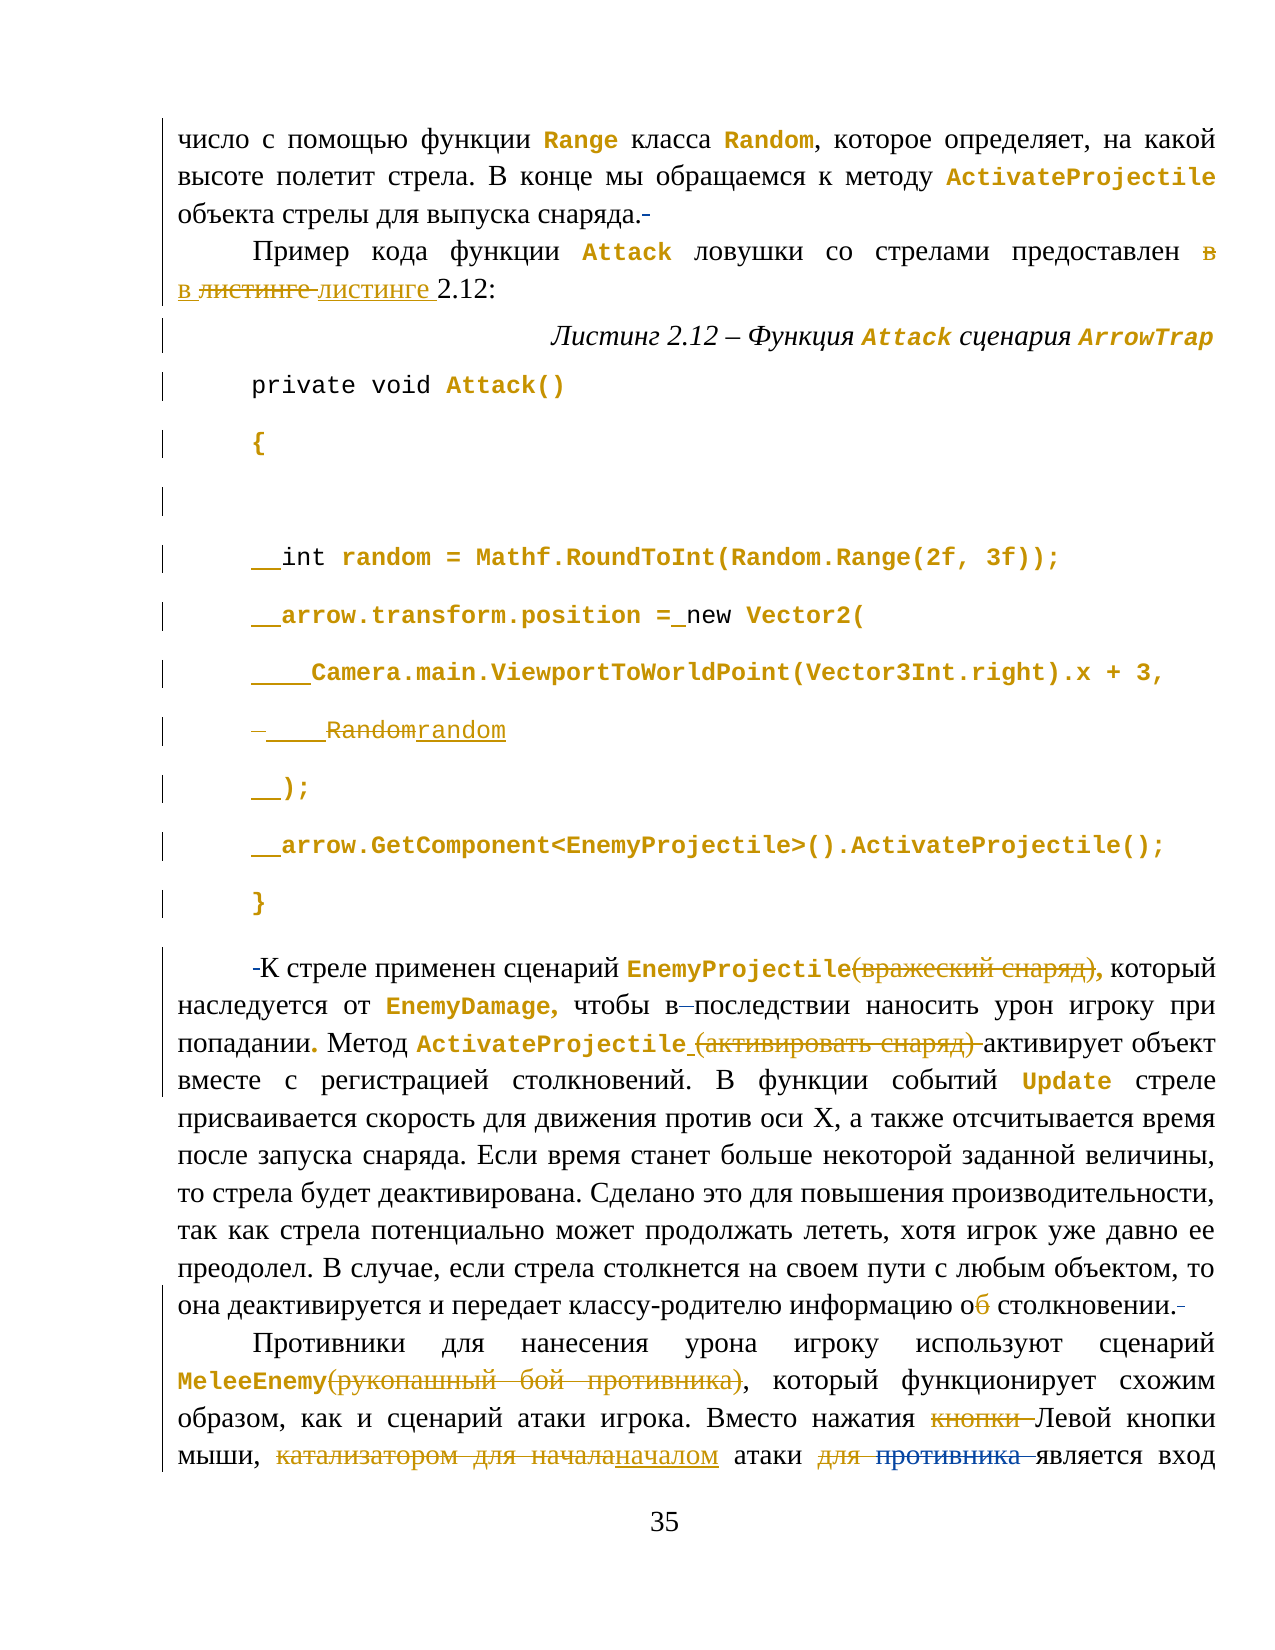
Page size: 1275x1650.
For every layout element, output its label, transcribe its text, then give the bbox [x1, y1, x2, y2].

text arrow.transform.position =new Vector2( [251, 602, 1216, 631]
text Camera.main.ViewportToWorldPoint(Vector3Int.right).x + 3, [251, 660, 1216, 688]
text int random = Mathf.RoundToInt(Random.Range(2f, 3f)); [251, 545, 1216, 573]
text К стреле применен сценарий EnemyProjectile, который наследуется от EnemyDamage, чтобы впоследствии наносить урон игроку при попадании. Метод ActivateProjectileактивирует объект вместе с регистрацией столкновений. В функции событий Update стреле присваивается скорость для движения против оси X, а также отсчитывается время после запуска снаряда. Если время станет больше некоторой заданной величины, то стрела будет деактивирована. Сделано это для повышения производительности, так как стрела потенциально может продолжать лететь, хотя игрок уже давно ее преодолел. В случае, если стрела столкнется на своем пути с любым объектом, то она деактивируется и передает классу-родителю информацию о столкновении. [177, 947, 1216, 1322]
text { [251, 430, 1216, 458]
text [177, 1322, 1216, 1472]
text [177, 118, 1216, 231]
text arrow.GetComponent<EnemyProjectile>().ActivateProjectile(); [251, 832, 1216, 861]
text } [251, 890, 1216, 918]
text Листинг 2.12 – Функция Attack сценария ArrowTrap [177, 318, 1216, 353]
text private void Attack() [251, 372, 1216, 401]
text Пример кода функции Attack ловушки со стрелами предоставлен 2.12: [177, 231, 1216, 306]
text ); [251, 775, 1216, 803]
